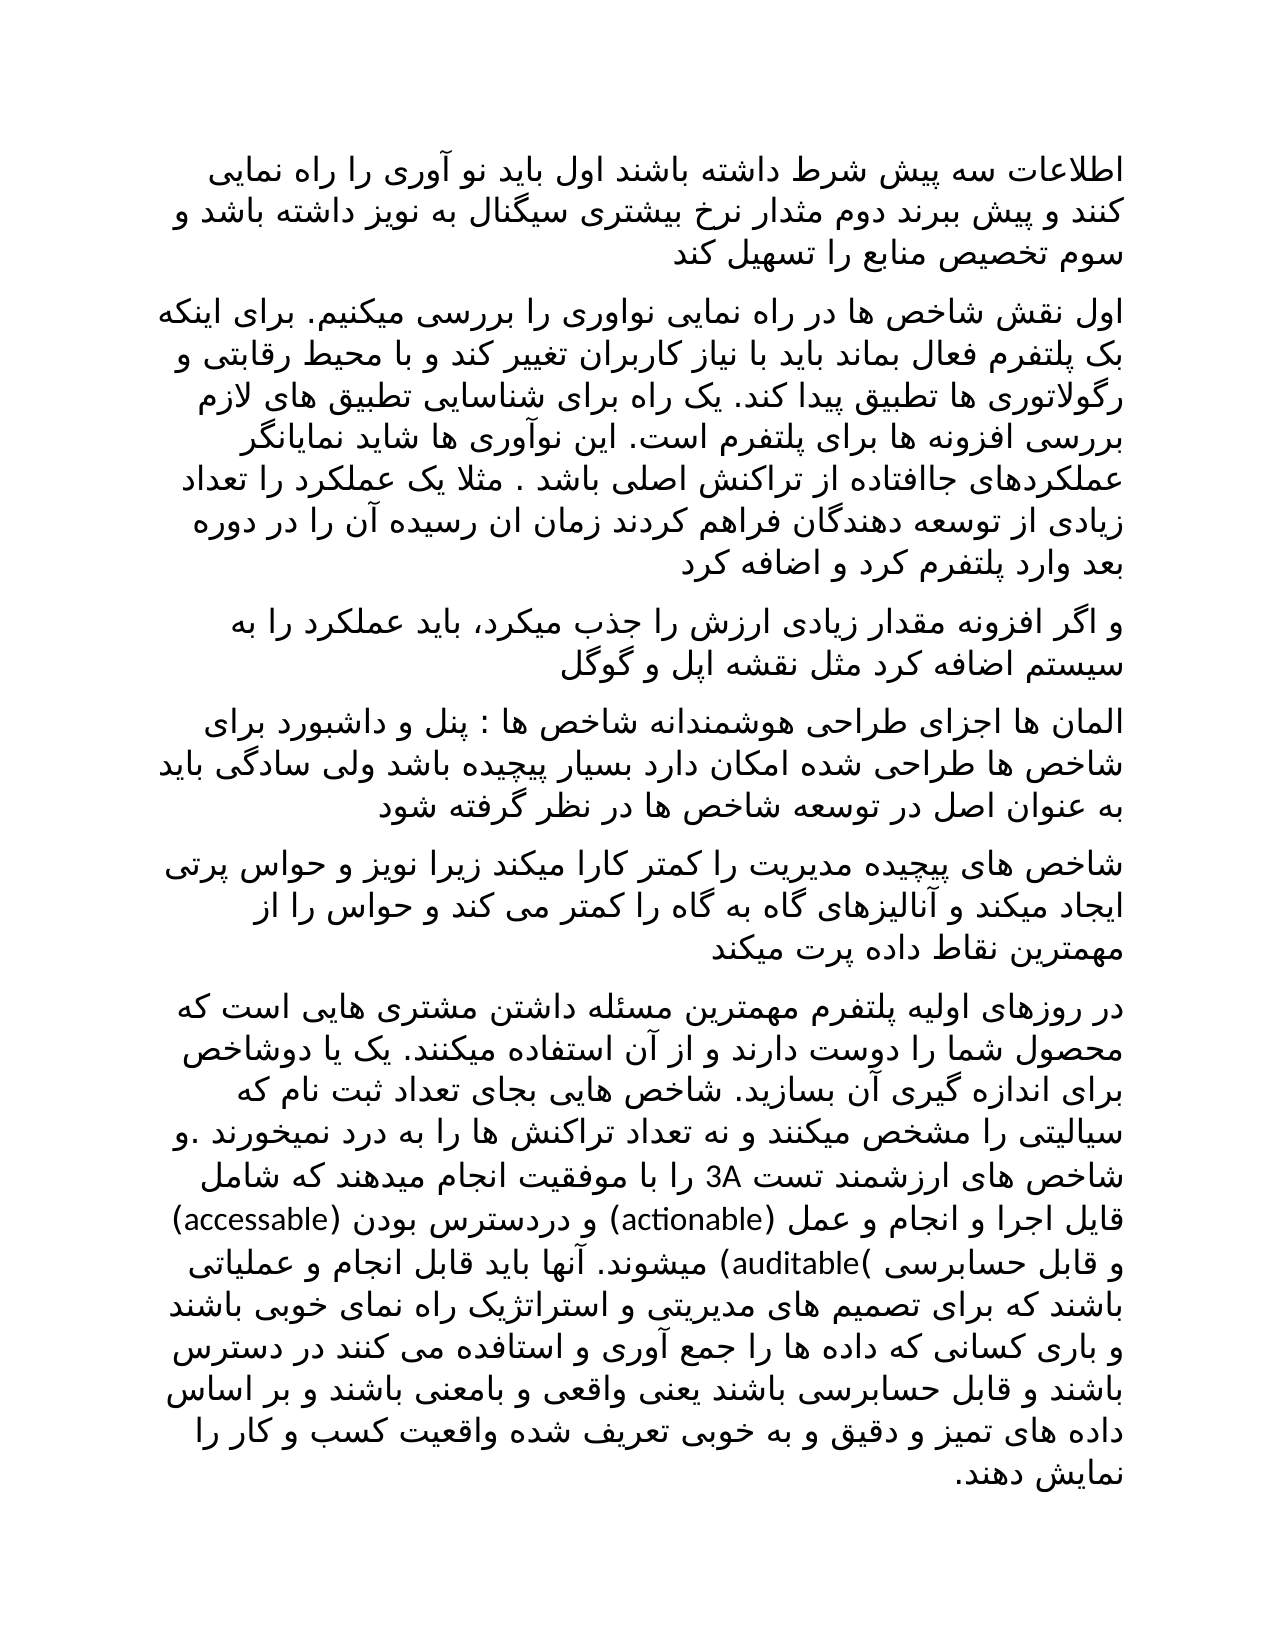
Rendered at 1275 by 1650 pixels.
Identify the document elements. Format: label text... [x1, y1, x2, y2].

text اول نقش شاخص ها در راه نمایی نواوری را بررسی میکنیم. برای اینکه بک پلتفرم فعال بماند باید با نیاز کاربران تغییر کند و با محیط رقابتی و رگولاتوری ها تطبیق پیدا کند. یک راه برای شناسایی تطبیق های لازم بررسی افزونه ها برای پلتفرم است. این نوآوری ها شاید نمایانگر عملکردهای جاافتاده از تراکنش اصلی باشد . مثلا یک عملکرد را تعداد زیادی از توسعه دهندگان فراهم کردند زمان ان رسیده آن را در دوره بعد وارد پلتفرم کرد و اضافه کرد [150, 292, 1125, 582]
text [150, 150, 1125, 273]
text و اگر افزونه مقدار زیادی ارزش را جذب میکرد، باید عملکرد را به سیستم اضافه کرد مثل نقشه اپل و گوگل [150, 602, 1125, 683]
text در روزهای اولیه پلتفرم مهمترین مسئله داشتن مشتری هایی است که محصول شما را دوست دارند و از آن استفاده میکنند. یک یا دوشاخص برای اندازه گیری آن بسازید. شاخص هایی بجای تعداد ثبت نام که سیالیتی را مشخص میکنند و نه تعداد تراکنش ها را به درد نمیخورند .و شاخص های ارزشمند تست 3A را با موفقیت انجام میدهند که شامل قایل اجرا و انجام و عمل (actionable) و دردسترس بودن (accessable) و قابل حسابرسی )auditable) میشوند. آنها باید قابل انجام و عملیاتی باشند که برای تصمیم های مدیریتی و استراتژیک راه نمای خوبی باشند و باری کسانی که داده ها را جمع آوری و استافده می کنند در دسترس باشند و قابل حسابرسی باشند یعنی واقعی و بامعنی باشند و بر اساس داده های تمیز و دقیق و به خوبی تعریف شده واقعیت کسب و کار را نمایش دهند. [150, 987, 1125, 1492]
text شاخص های پیچیده مدیریت را کمتر کارا میکند زیرا نویز و حواس پرتی ایجاد میکند و آنالیزهای گاه به گاه را کمتر می کند و حواس را از مهمترین نقاط داده پرت میکند [150, 845, 1125, 967]
text المان ها اجزای طراحی هوشمندانه شاخص ها : پنل و داشبورد برای شاخص ها طراحی شده امکان دارد بسیار پیچیده باشد ولی سادگی باید به عنوان اصل در توسعه شاخص ها در نظر گرفته شود [150, 702, 1125, 825]
